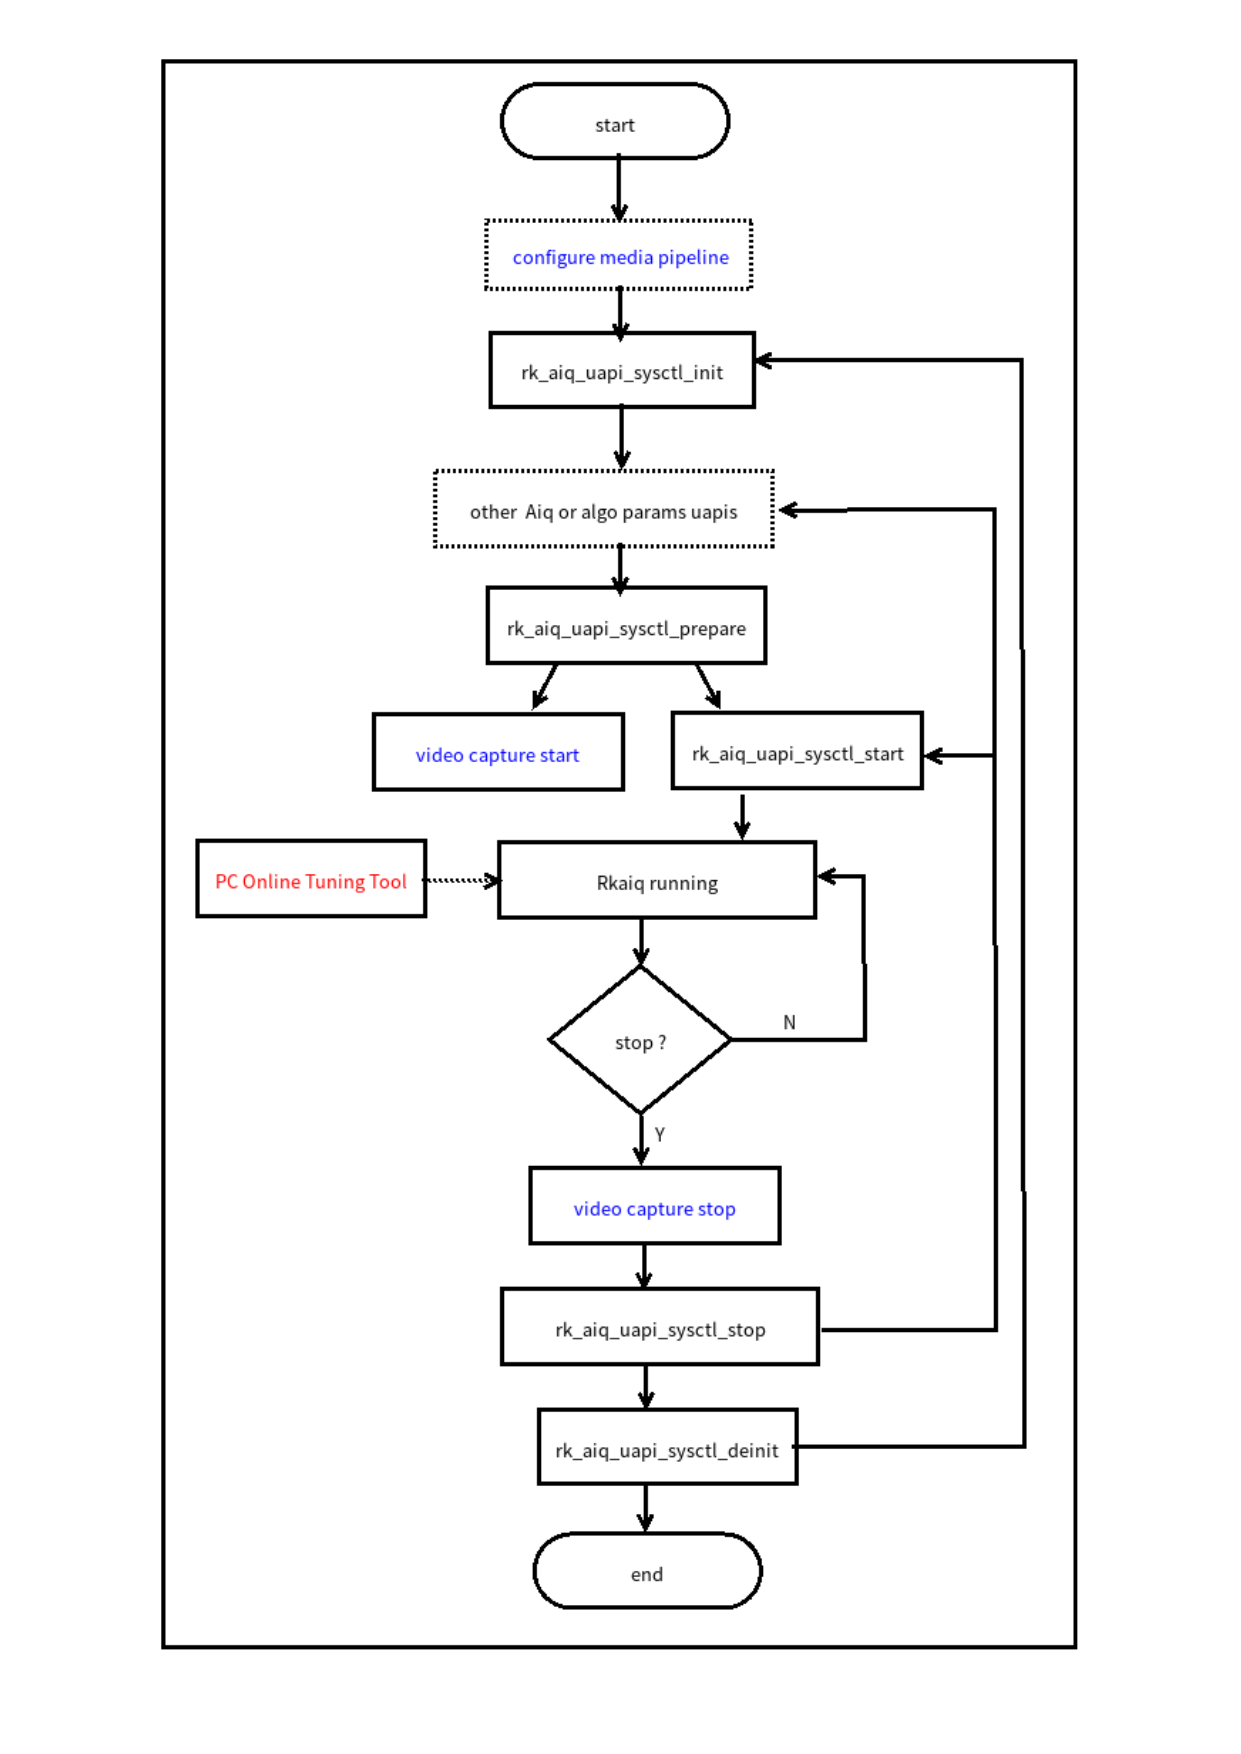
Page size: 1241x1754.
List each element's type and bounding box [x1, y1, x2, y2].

picture [160, 58, 1078, 1651]
